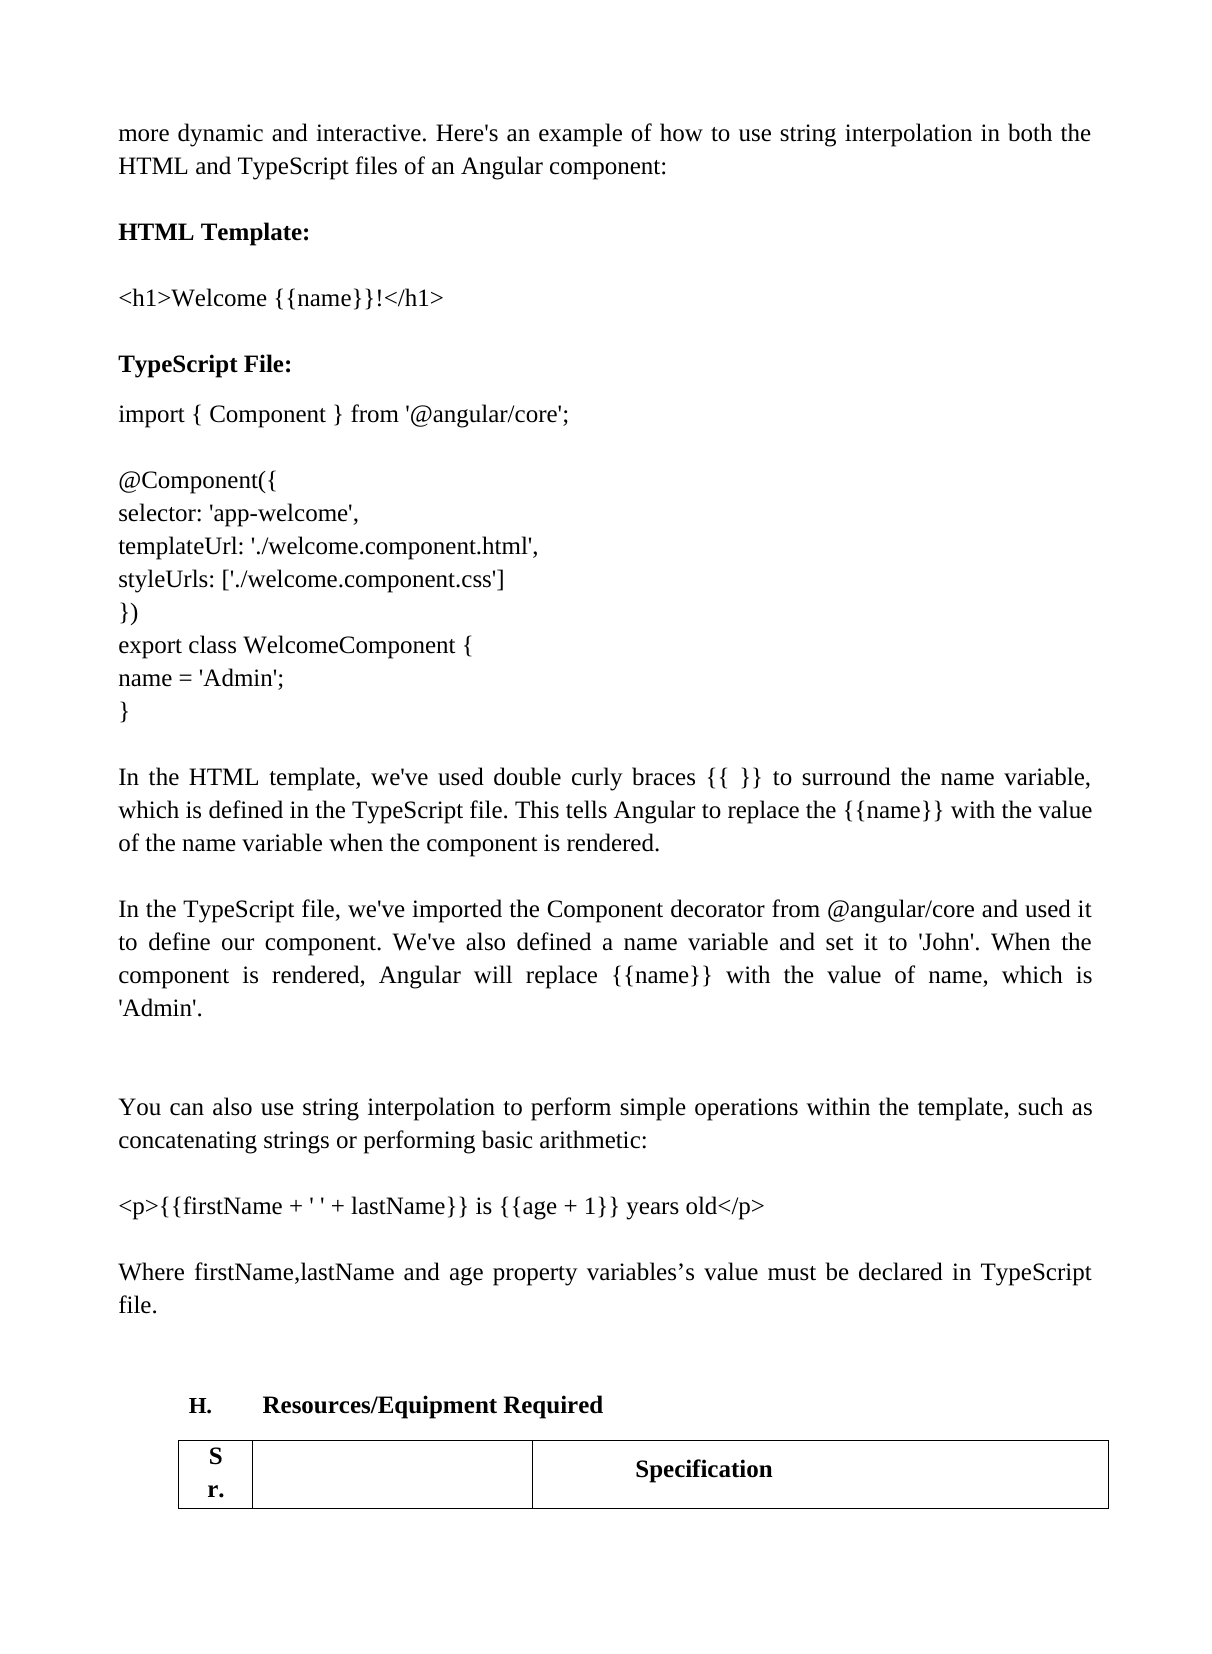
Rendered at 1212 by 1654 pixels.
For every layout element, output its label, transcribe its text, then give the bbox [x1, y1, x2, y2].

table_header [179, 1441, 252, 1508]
text name = 'Admin'; [118, 663, 1093, 692]
list Resources/Equipment Required [188, 1391, 1093, 1419]
text Where firstName,lastName and age property variables’s value must be declared in TypeScript file. [118, 1257, 1093, 1319]
text <p>{{firstName + ' ' + lastName}} is {{age + 1}} years old</p> [118, 1191, 1093, 1220]
text You can also use string interpolation to perform simple operations within the template, such as concatenating strings or performing basic arithmetic: [118, 1092, 1093, 1154]
text TypeScript File: [118, 349, 1093, 378]
text export class WelcomeComponent { [118, 630, 1093, 659]
text } [118, 696, 1093, 725]
text @Component({ [118, 465, 1093, 494]
text In the TypeScript file, we've imported the Component decorator from @angular/core and used it to define our component. We've also defined a name variable and set it to 'John'. When the component is rendered, Angular will replace {{name}} with the value of name, which is 'Admin'. [118, 894, 1093, 1022]
text selector: 'app-welcome', [118, 498, 1093, 527]
text styleUrls: ['./welcome.component.css'] [118, 564, 1093, 593]
text HTML Template: [118, 217, 1093, 246]
text In the HTML template, we've used double curly braces {{ }} to surround the name variable, which is defined in the TypeScript file. This tells Angular to replace the {{name}} with the value of the name variable when the component is rendered. [118, 762, 1093, 857]
text import { Component } from '@angular/core'; [118, 399, 1093, 428]
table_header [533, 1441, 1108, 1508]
text <h1>Welcome {{name}}!</h1> [118, 283, 1093, 312]
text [118, 118, 1093, 180]
text }) [118, 597, 1093, 626]
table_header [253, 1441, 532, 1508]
text templateUrl: './welcome.component.html', [118, 531, 1093, 560]
